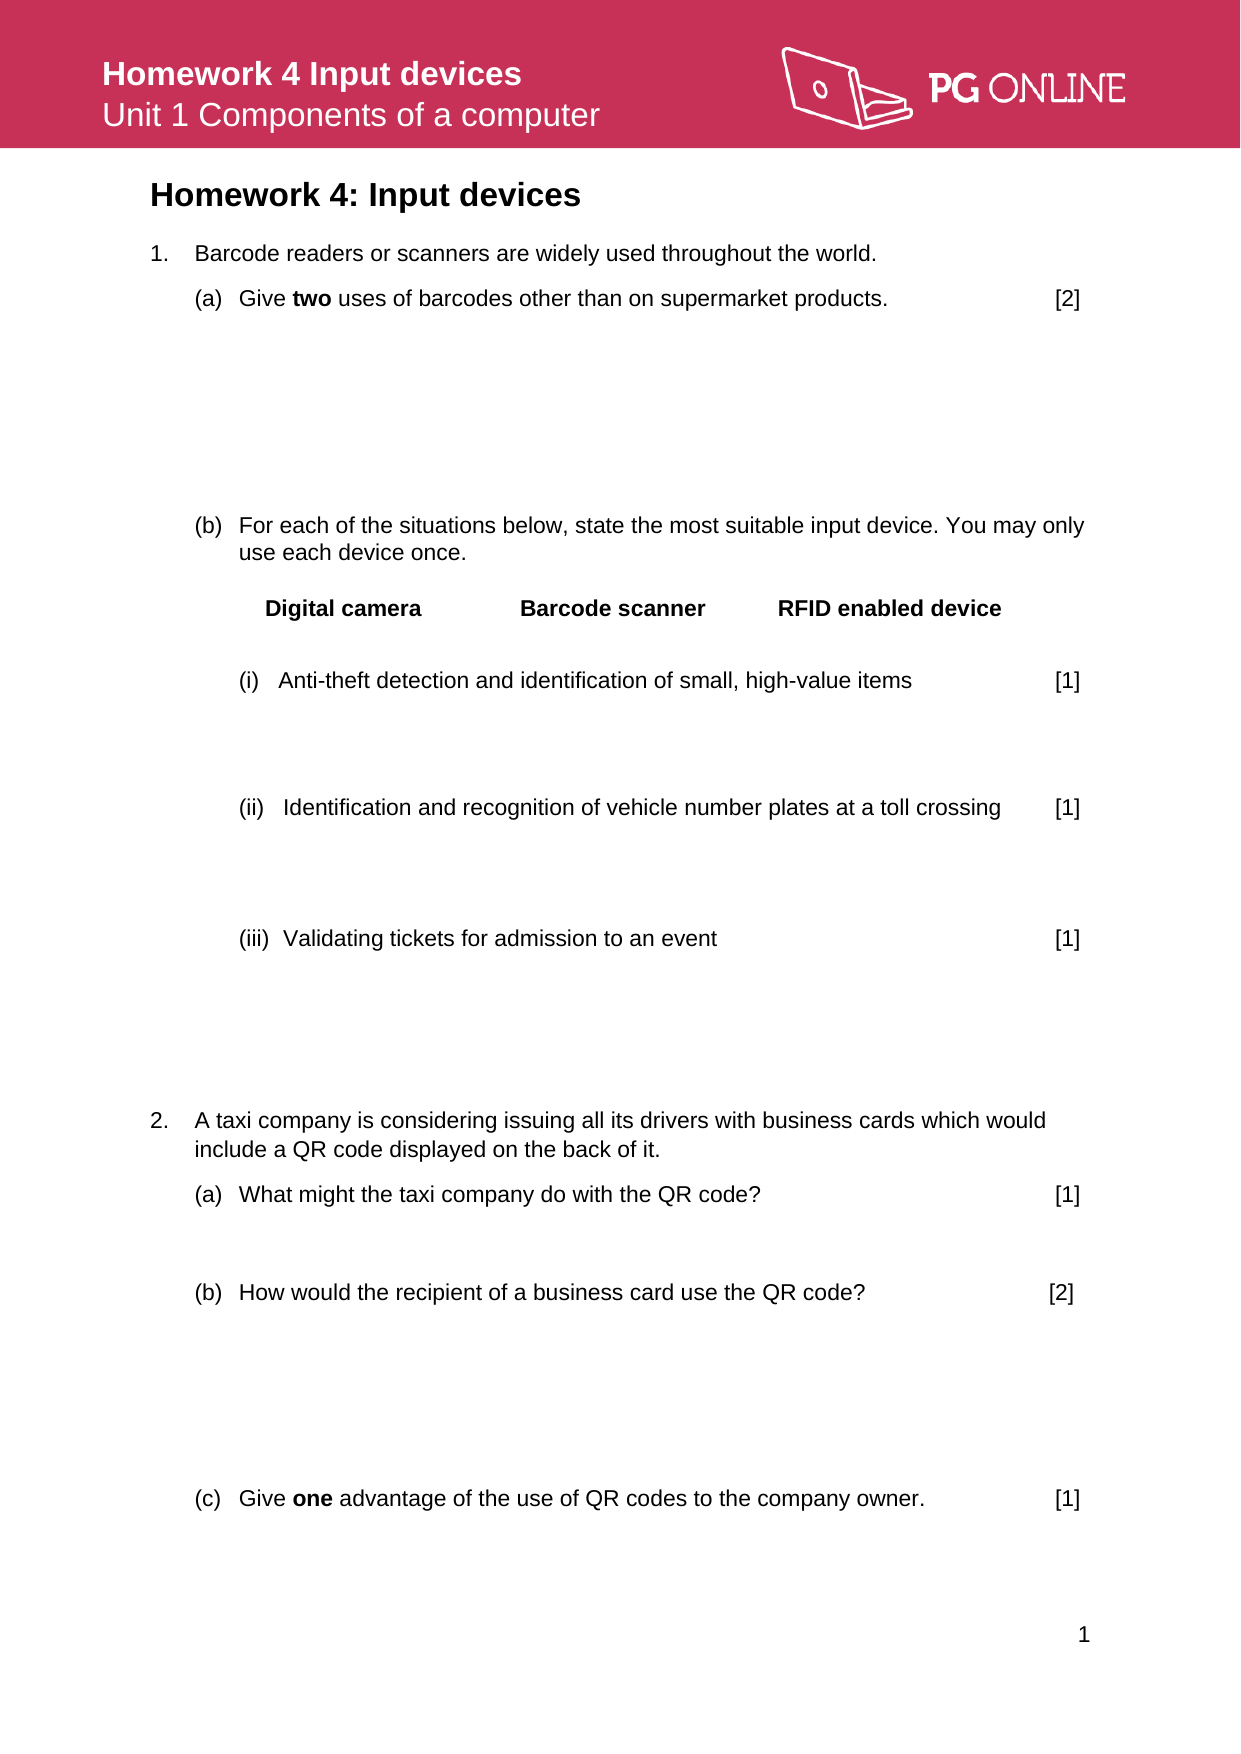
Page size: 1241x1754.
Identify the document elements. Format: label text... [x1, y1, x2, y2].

text (a) What might the taxi company do with the QR code? [1] [194, 1181, 1090, 1207]
table_header RFID enabled device [757, 595, 1023, 622]
table_header Digital camera [218, 595, 469, 622]
picture [781, 47, 1126, 130]
subtitle (ii) Identification and recognition of vehicle number plates at a toll crossing [1] [239, 794, 1090, 820]
text (c) Give one advantage of the use of QR codes to the company owner. [1] [194, 1485, 1090, 1512]
text (b) How would the recipient of a business card use the QR code? [2] [194, 1278, 1090, 1305]
subtitle (iii) Validating tickets for admission to an event [1] [239, 925, 1090, 951]
text (a) Give two uses of barcodes other than on supermarket products. [2] [150, 285, 1090, 311]
subtitle Homework 4: Input devices [150, 175, 1090, 213]
table_header Barcode scanner [469, 595, 757, 622]
subtitle (b) For each of the situations below, state the most suitable input device. You may only use each device once. [150, 512, 1090, 565]
subtitle (i) Anti-theft detection and identification of small, high-value items [1] [239, 667, 1090, 693]
text 1. Barcode readers or scanners are widely used throughout the world. [150, 240, 1090, 266]
text 2. A taxi company is considering issuing all its drivers with business cards which would include a QR code displayed on the back of it. [150, 1107, 1090, 1162]
